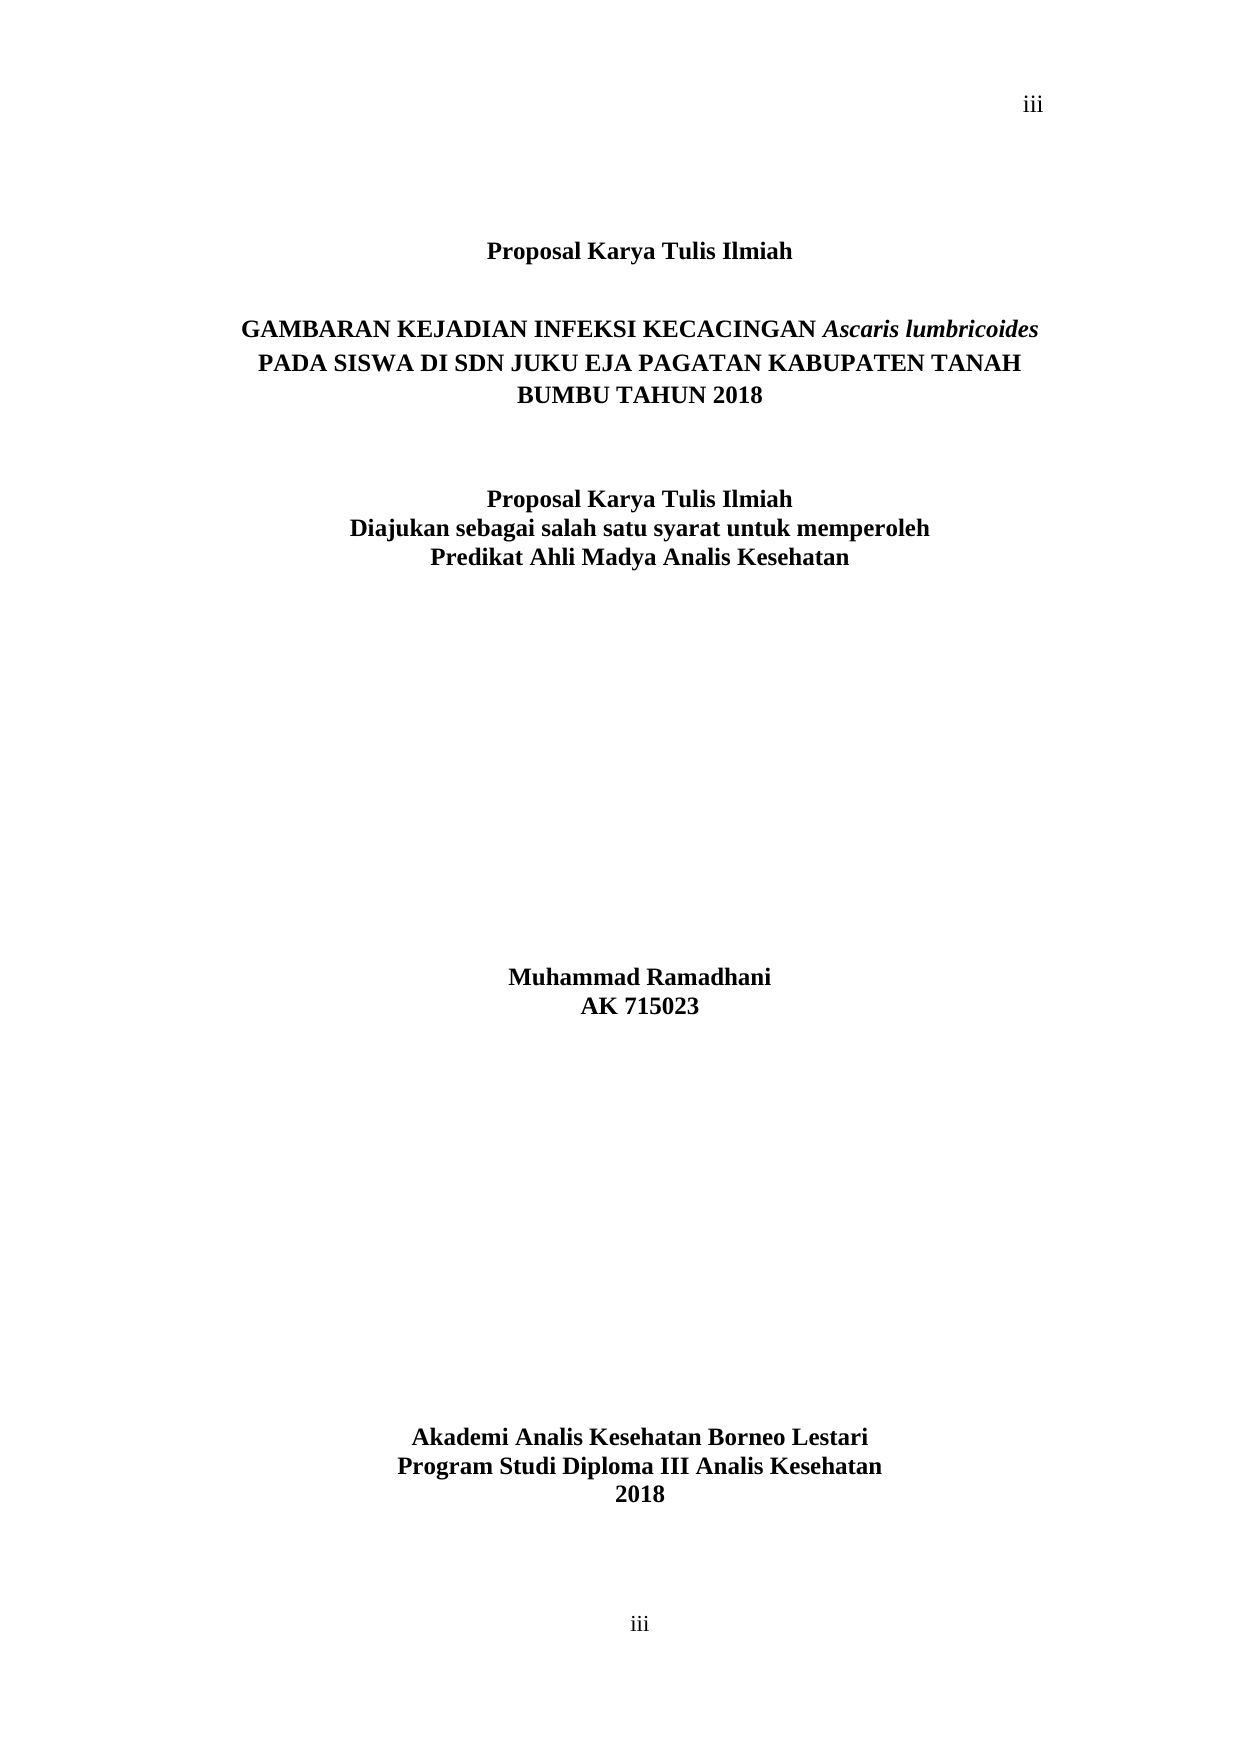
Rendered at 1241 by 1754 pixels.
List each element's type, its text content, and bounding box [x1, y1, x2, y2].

text Akademi Analis Kesehatan Borneo Lestari [236, 1422, 1043, 1451]
text Diajukan sebagai salah satu syarat untuk memperoleh [236, 513, 1043, 542]
text Proposal Karya Tulis Ilmiah [236, 236, 1043, 265]
text 2018 [236, 1479, 1043, 1508]
text Muhammad Ramadhani [236, 962, 1043, 991]
text GAMBARAN KEJADIAN INFEKSI KECACINGAN Ascaris lumbricoides PADA SISWA DI SDN JUKU EJA PAGATAN KABUPATEN TANAH BUMBU TAHUN 2018 [236, 314, 1043, 409]
text AK 715023 [236, 991, 1043, 1019]
text Predikat Ahli Madya Analis Kesehatan [236, 542, 1043, 570]
text Proposal Karya Tulis Ilmiah [236, 484, 1043, 513]
text Program Studi Diploma III Analis Kesehatan [236, 1451, 1043, 1479]
